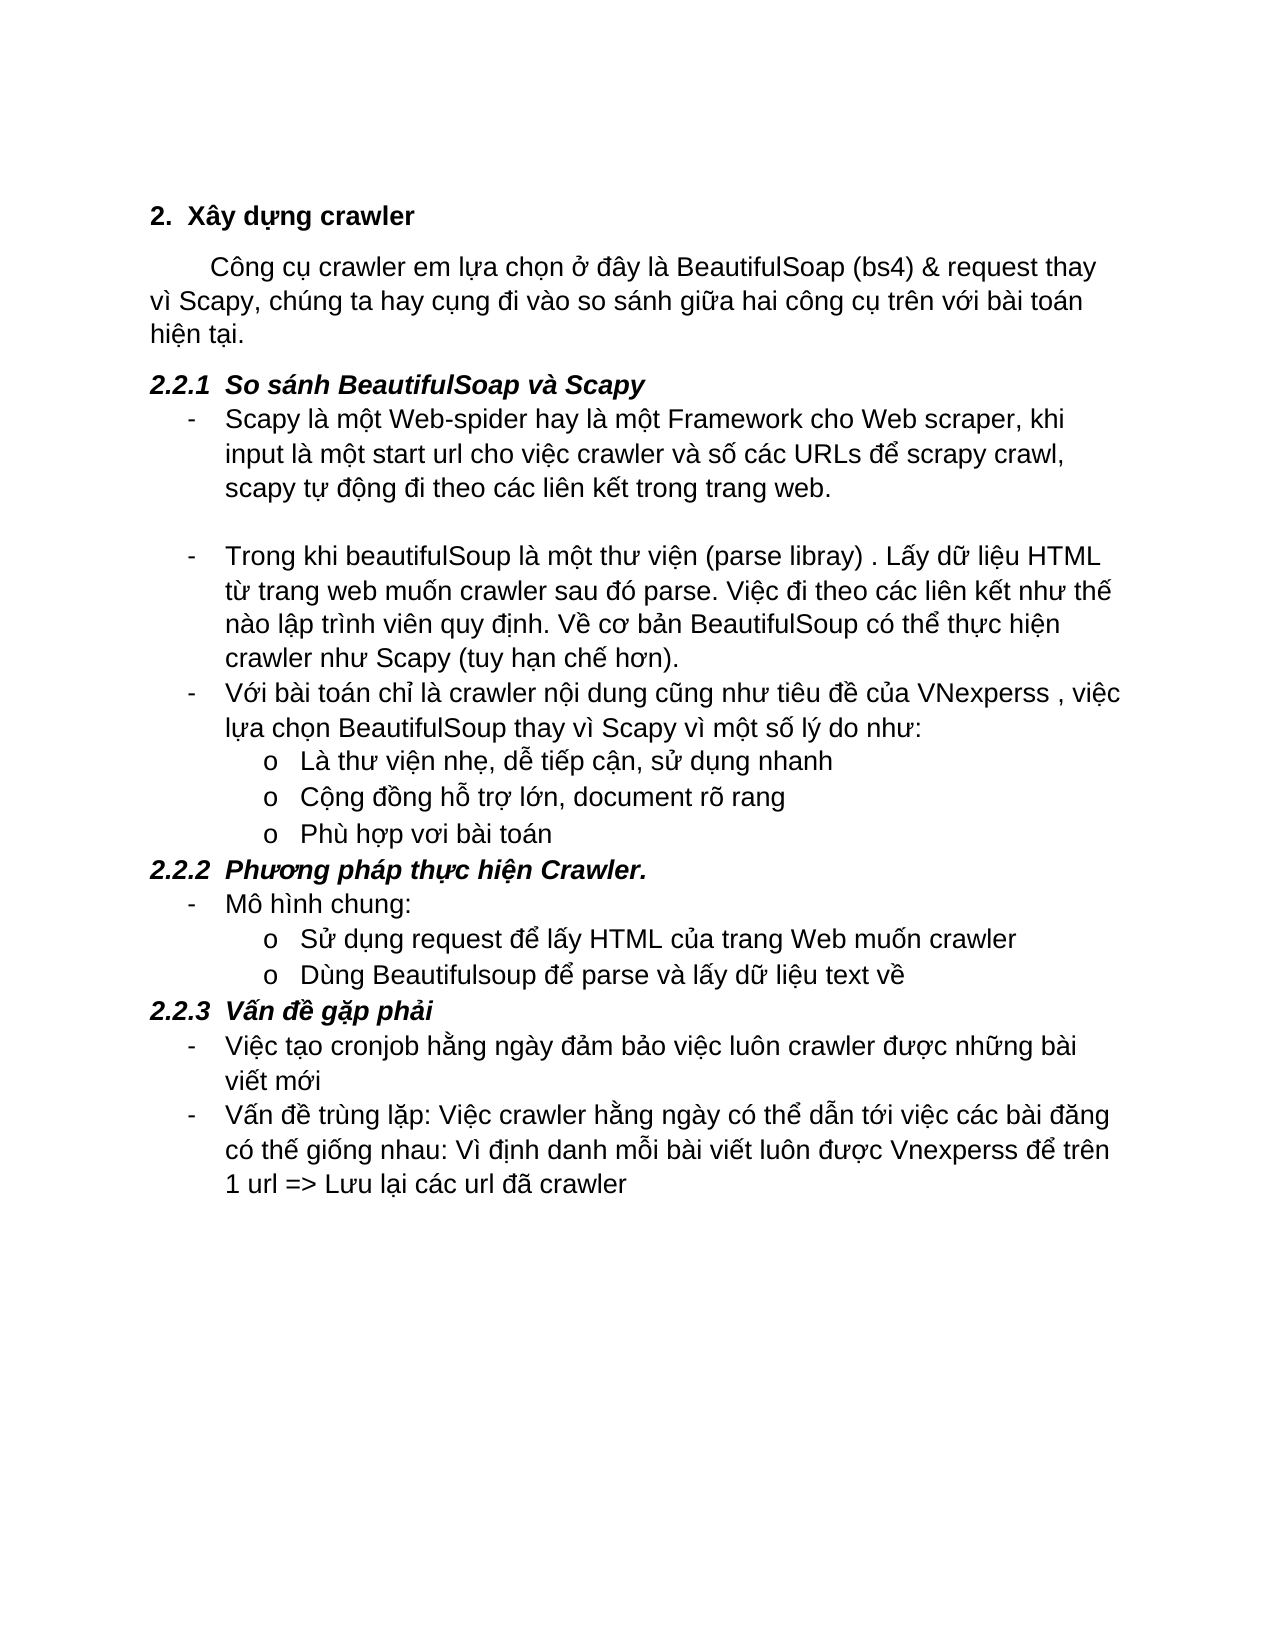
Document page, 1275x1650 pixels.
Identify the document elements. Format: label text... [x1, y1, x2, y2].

list Vấn đề trùng lặp: Việc crawler hằng ngày có thể dẫn tới việc các bài đăng có thế giống nhau: Vì định danh mỗi bài viết luôn được Vnexperss để trên 1 url => Lưu lại các url đã crawler [187, 1098, 1125, 1199]
list Là thư viện nhẹ, dễ tiếp cận, sử dụng nhanh [262, 745, 1125, 779]
list Việc tạo cronjob hằng ngày đảm bảo việc luôn crawler được những bài viết mới [187, 1029, 1125, 1096]
list Sử dụng request để lấy HTML của trang Web muốn crawler [262, 923, 1125, 957]
list Vấn đề gặp phải [150, 995, 1125, 1027]
list Mô hình chung: [187, 887, 1125, 921]
list Cộng đồng hỗ trợ lớn, document rõ rang [262, 781, 1125, 815]
list So sánh BeautifulSoap và Scapy [150, 369, 1125, 400]
list Scapy là một Web-spider hay là một Framework cho Web scraper, khi input là một start url cho việc crawler và số các URLs để scrapy crawl, scapy tự động đi theo các liên kết trong trang web. [187, 402, 1125, 503]
list Phương pháp thực hiện Crawler. [150, 854, 1125, 885]
list Trong khi beautifulSoup là một thư viện (parse libray) . Lấy dữ liệu HTML từ trang web muốn crawler sau đó parse. Việc đi theo các liên kết như thế nào lập trình viên quy định. Về cơ bản BeautifulSoup có thể thực hiện crawler như Scapy (tuy hạn chế hơn). [187, 539, 1125, 673]
text Công cụ crawler em lựa chọn ở đây là BeautifulSoap (bs4) & request thay vì Scapy, chúng ta hay cụng đi vào so sánh giữa hai công cụ trên với bài toán hiện tại. [150, 251, 1125, 349]
list Xây dựng crawler [150, 200, 1125, 232]
list Dùng Beautifulsoup để parse và lấy dữ liệu text về [262, 959, 1125, 993]
list Phù hợp vơi bài toán [262, 818, 1125, 851]
list Với bài toán chỉ là crawler nội dung cũng như tiêu đề của VNexperss , việc lựa chọn BeautifulSoup thay vì Scapy vì một số lý do như: [187, 676, 1125, 743]
